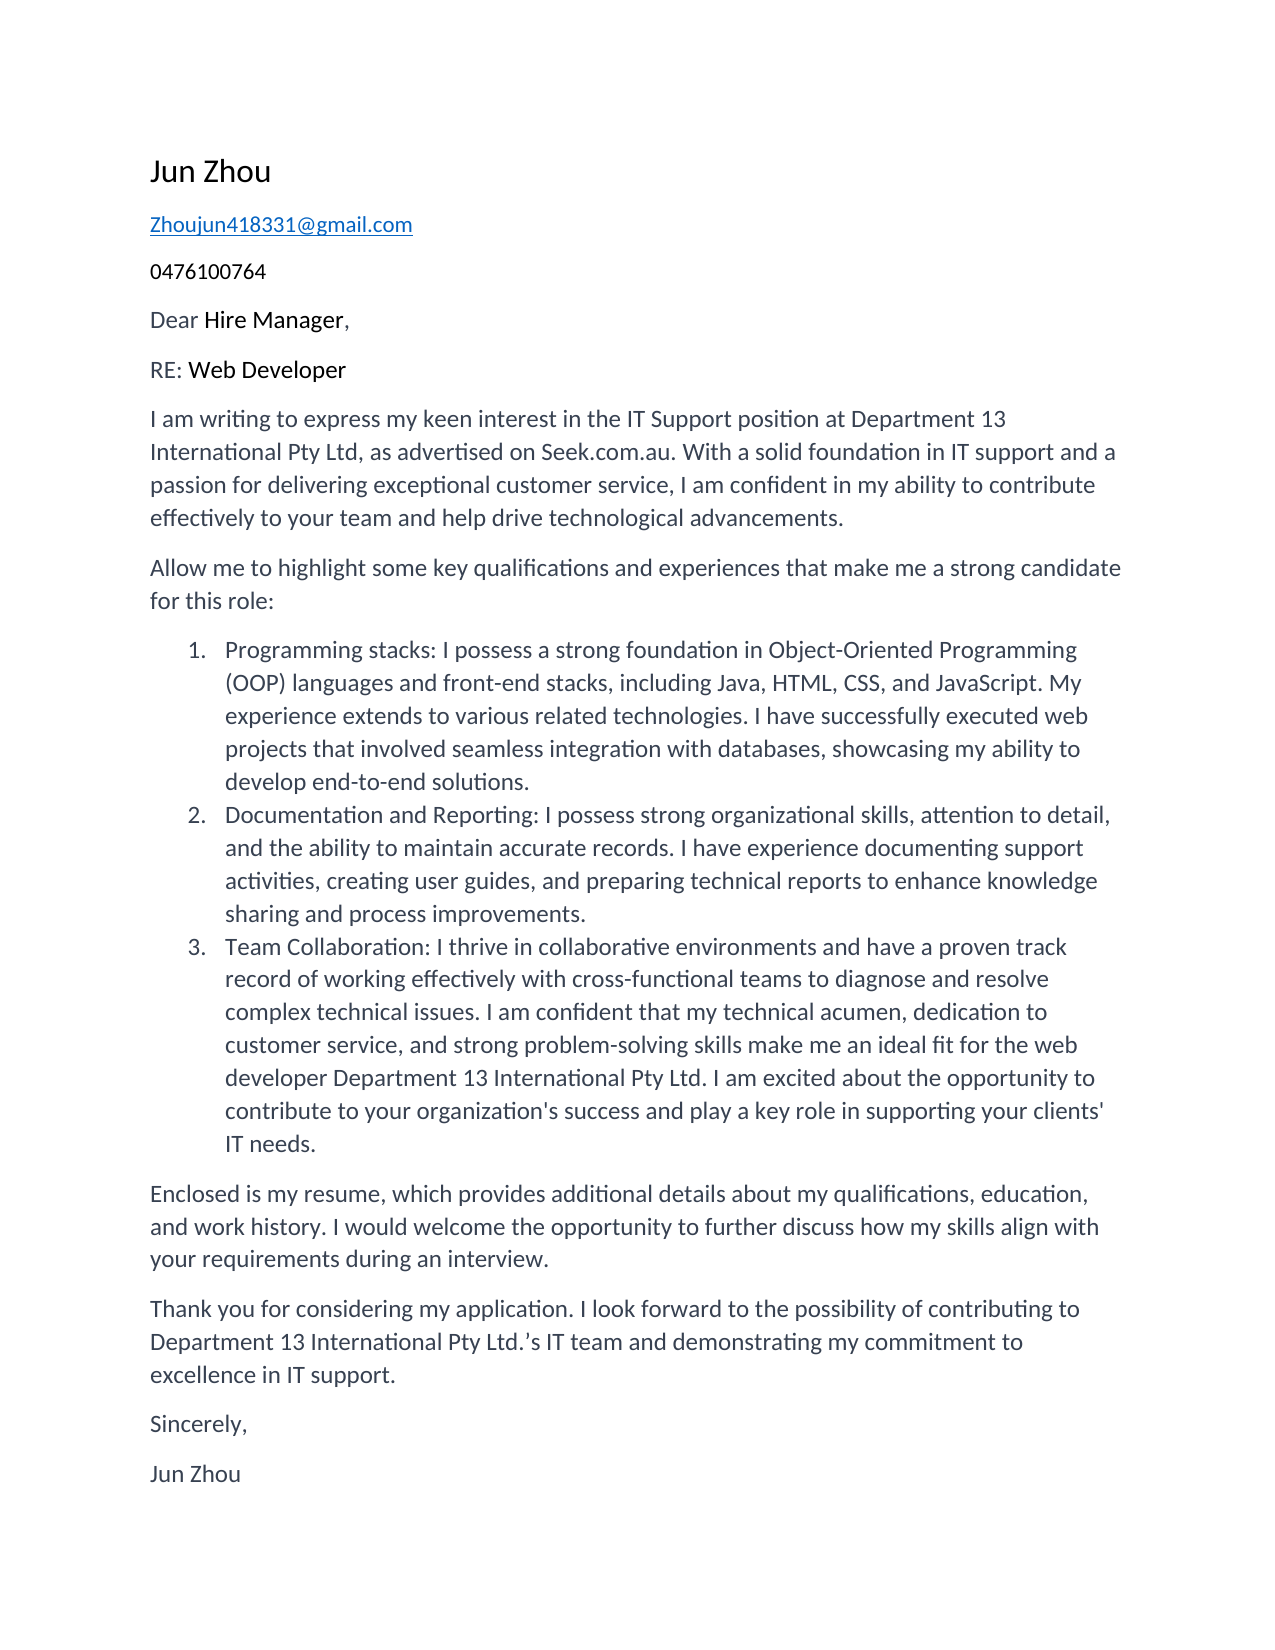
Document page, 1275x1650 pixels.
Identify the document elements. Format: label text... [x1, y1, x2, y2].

text Enclosed is my resume, which provides additional details about my qualifications, education, and work history. I would welcome the opportunity to further discuss how my skills align with your requirements during an interview. [150, 1178, 1125, 1274]
list Team Collaboration: I thrive in collaborative environments and have a proven track record of working effectively with cross-functional teams to diagnose and resolve complex technical issues. I am confident that my technical acumen, dedication to customer service, and strong problem-solving skills make me an ideal fit for the web developer Department 13 International Pty Ltd. I am excited about the opportunity to contribute to your organization's success and play a key role in supporting your clients' IT needs. [187, 931, 1125, 1159]
text Zhoujun418331@gmail.com [150, 211, 1125, 239]
text RE: Web Developer [150, 354, 1125, 384]
text Allow me to highlight some key qualifications and experiences that make me a strong candidate for this role: [150, 552, 1125, 615]
text 0476100764 [150, 257, 1125, 286]
text Dear Hire Manager, [150, 304, 1125, 335]
list Programming stacks: I possess a strong foundation in Object-Oriented Programming (OOP) languages and front-end stacks, including Java, HTML, CSS, and JavaScript. My experience extends to various related technologies. I have successfully executed web projects that involved seamless integration with databases, showcasing my ability to develop end-to-end solutions. [187, 634, 1125, 797]
text Jun Zhou [150, 1458, 1125, 1489]
list Documentation and Reporting: I possess strong organizational skills, attention to detail, and the ability to maintain accurate records. I have experience documenting support activities, creating user guides, and preparing technical reports to enhance knowledge sharing and process improvements. [187, 799, 1125, 928]
text Jun Zhou [150, 150, 1125, 191]
text I am writing to express my keen interest in the IT Support position at Department 13 International Pty Ltd, as advertised on Seek.com.au. With a solid foundation in IT support and a passion for delivering exceptional customer service, I am confident in my ability to contribute effectively to your team and help drive technological advancements. [150, 403, 1125, 533]
text Thank you for considering my application. I look forward to the possibility of contributing to Department 13 International Pty Ltd.’s IT team and demonstrating my commitment to excellence in IT support. [150, 1293, 1125, 1389]
text Sincerely, [150, 1408, 1125, 1439]
